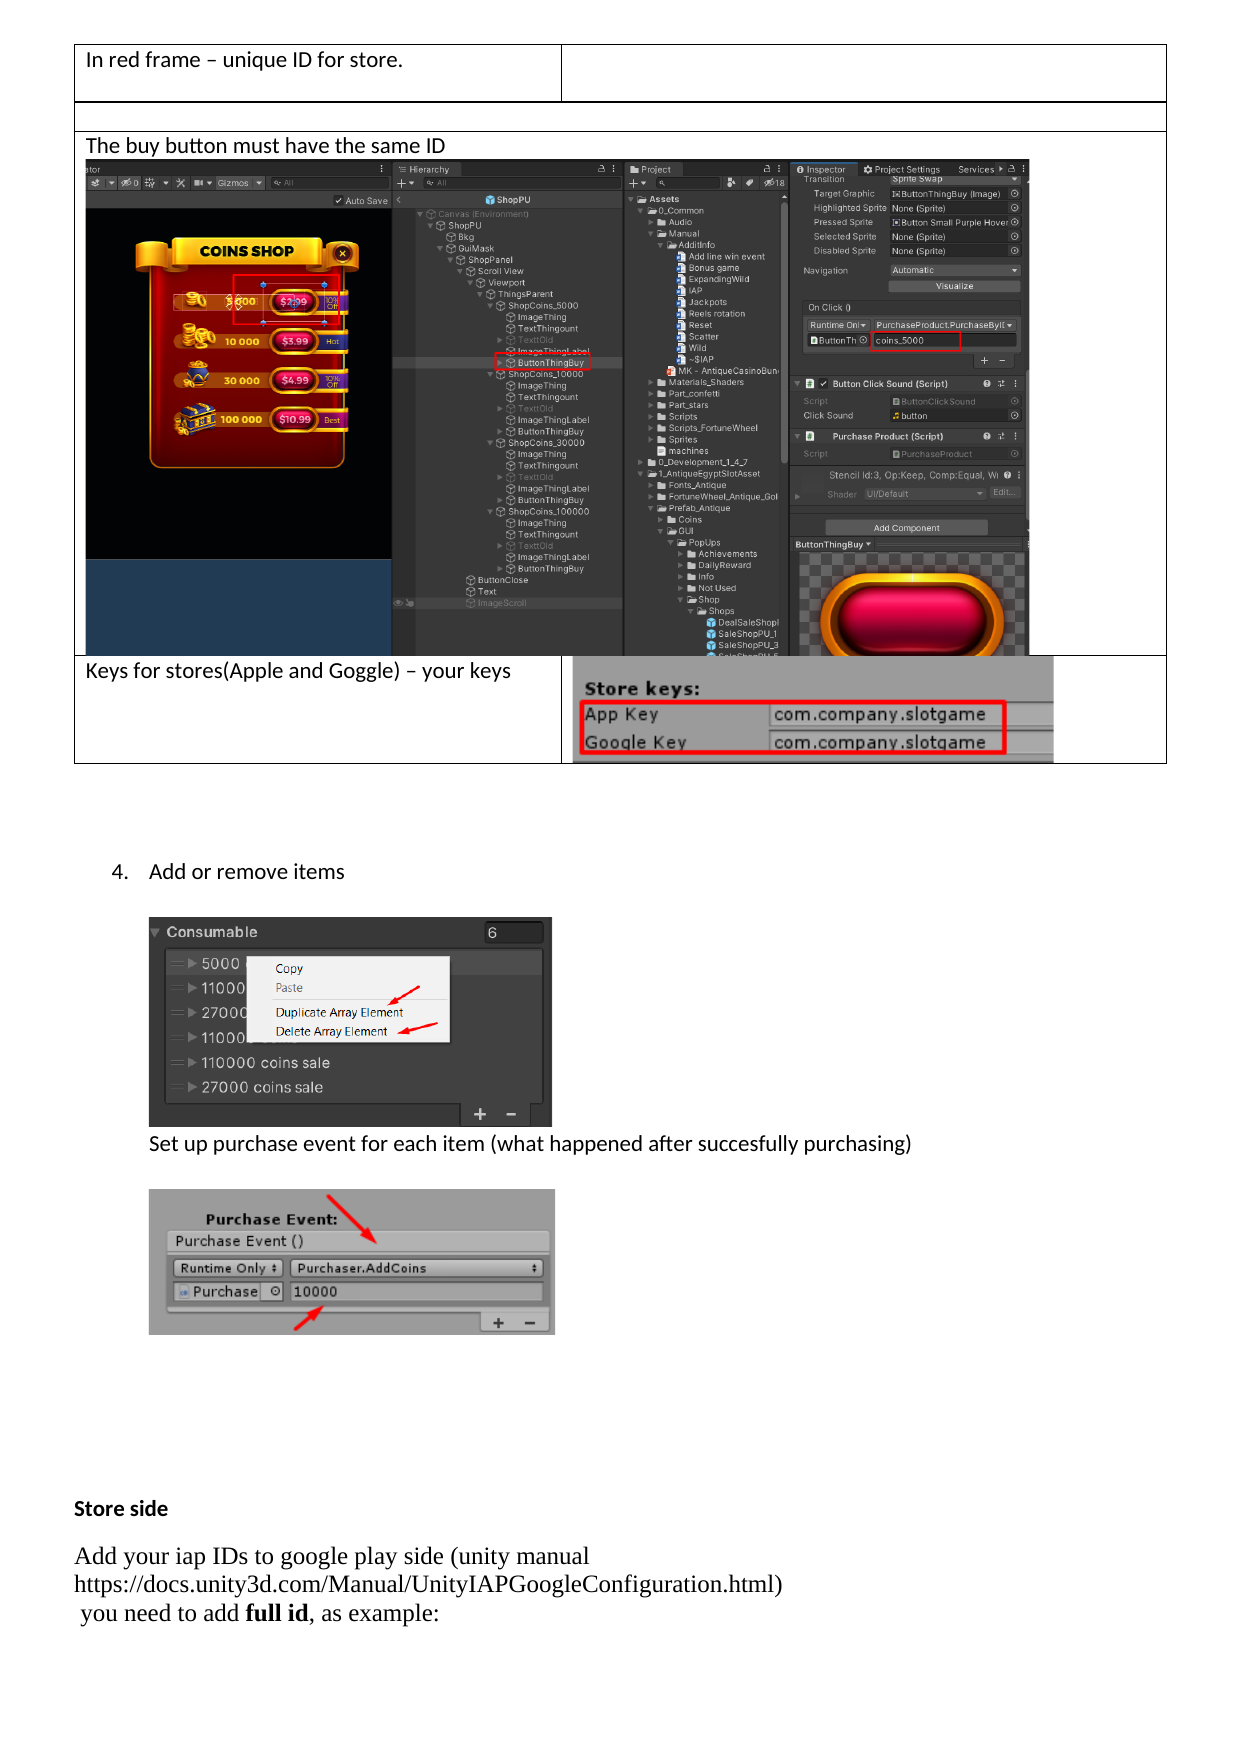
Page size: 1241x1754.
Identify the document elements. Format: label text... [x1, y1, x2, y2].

list Add or remove items [111, 857, 1167, 885]
list Set up purchase event for each item (what happened after succesfully purchasing) [149, 1129, 1167, 1157]
table_cell [562, 656, 572, 762]
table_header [75, 45, 561, 101]
table_header [562, 45, 1166, 101]
picture [148, 917, 553, 1127]
table_cell The buy button must have the same ID [75, 132, 1166, 655]
picture [85, 159, 1054, 763]
text you need to add full id, as example: [74, 1598, 1167, 1627]
table_cell Keys for stores(Apple and Goggle) – your keys [75, 656, 561, 762]
text Store side [74, 1494, 1167, 1522]
table_cell [1054, 656, 1166, 762]
table_cell [75, 103, 1166, 131]
picture [148, 1189, 555, 1335]
text Add your iap IDs to google play side (unity manual https://docs.unity3d.com/Manual/UnityIAPGoogleConfiguration.html) [74, 1541, 1167, 1598]
